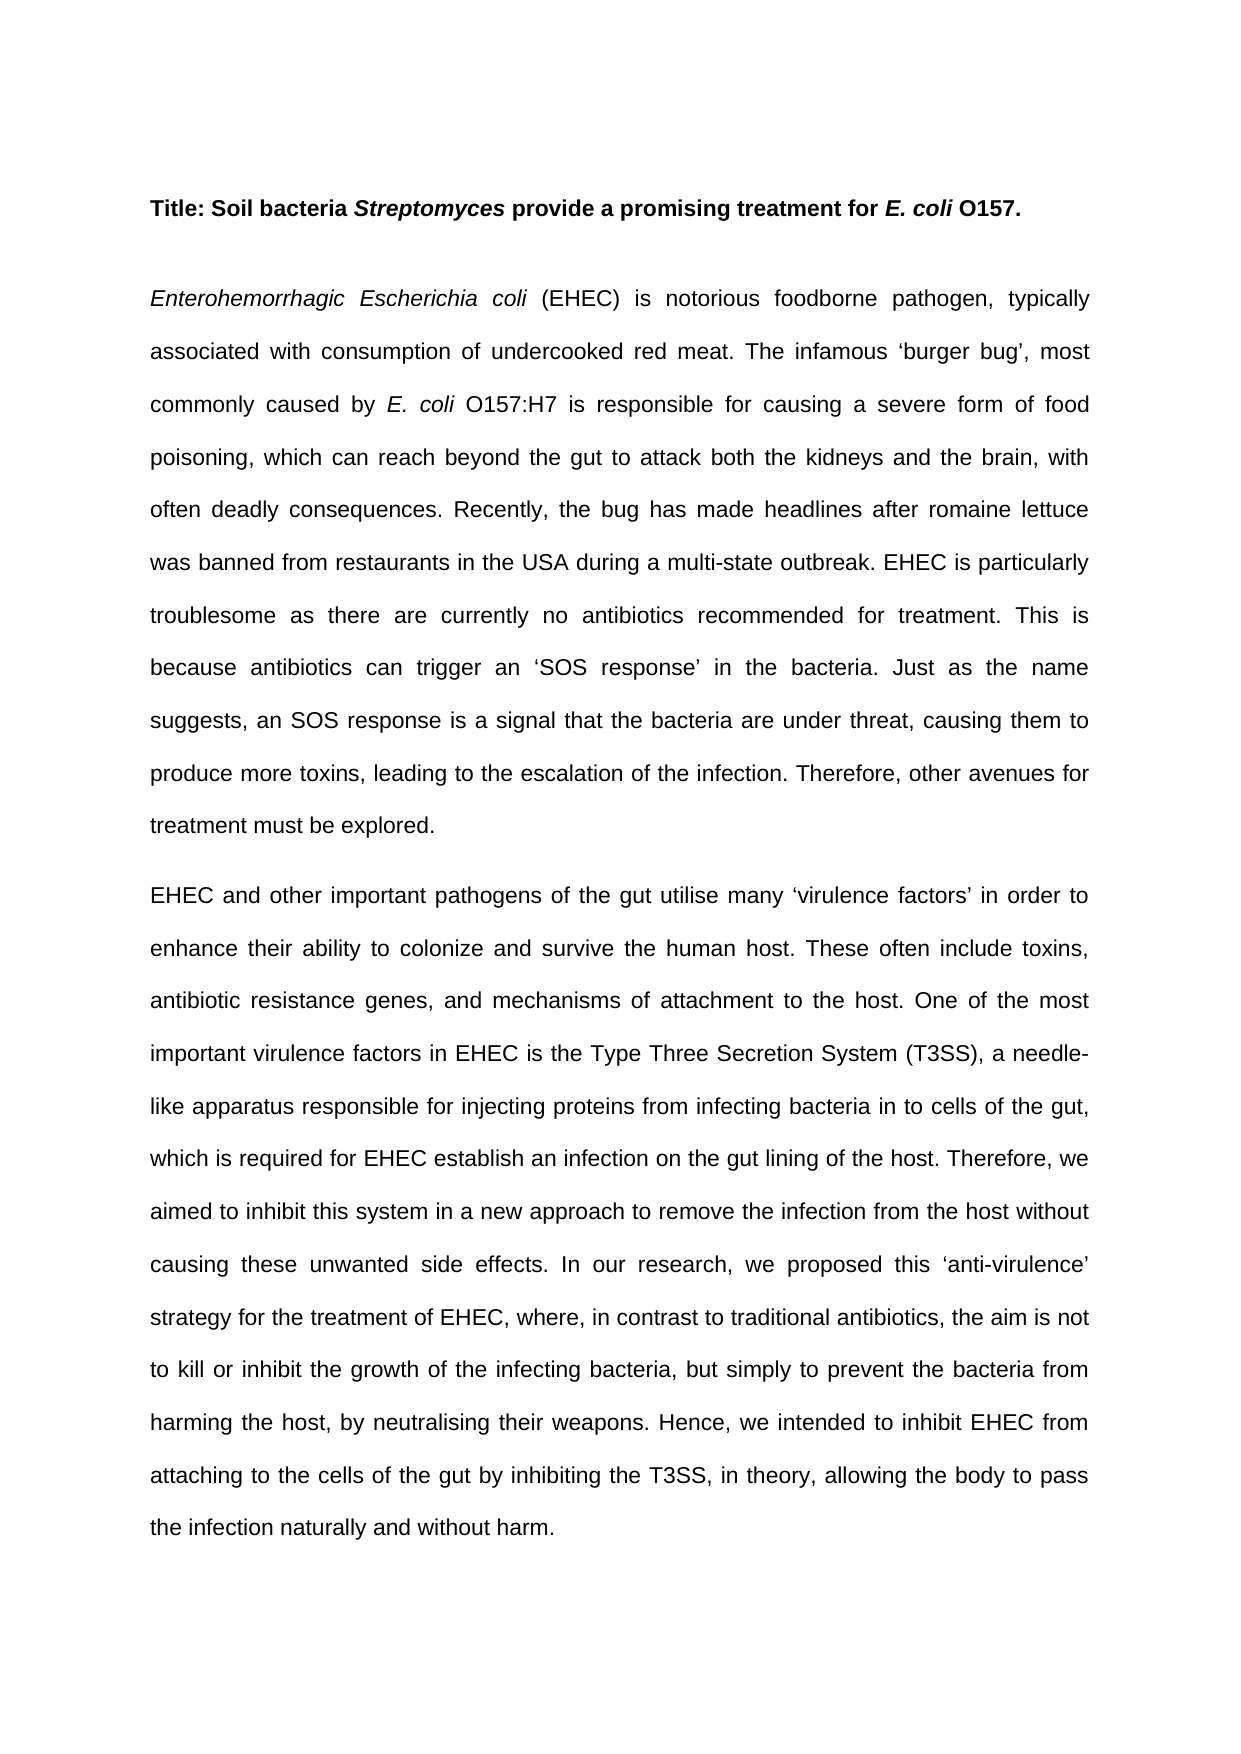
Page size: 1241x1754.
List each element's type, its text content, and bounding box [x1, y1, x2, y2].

text EHEC and other important pathogens of the gut utilise many ‘virulence factors’ in order to enhance their ability to colonize and survive the human host. These often include toxins, antibiotic resistance genes, and mechanisms of attachment to the host. One of the most important virulence factors in EHEC is the Type Three Secretion System (T3SS), a needle-like apparatus responsible for injecting proteins from infecting bacteria in to cells of the gut, which is required for EHEC establish an infection on the gut lining of the host. Therefore, we aimed to inhibit this system in a new approach to remove the infection from the host without causing these unwanted side effects. In our research, we proposed this ‘anti-virulence’ strategy for the treatment of EHEC, where, in contrast to traditional antibiotics, the aim is not to kill or inhibit the growth of the infecting bacteria, but simply to prevent the bacteria from harming the host, by neutralising their weapons. Hence, we intended to inhibit EHEC from attaching to the cells of the gut by inhibiting the T3SS, in theory, allowing the body to pass the infection naturally and without harm. [150, 882, 1090, 1541]
text Enterohemorrhagic Escherichia coli (EHEC) is notorious foodborne pathogen, typically associated with consumption of undercooked red meat. The infamous ‘burger bug’, most commonly caused by E. coli O157:H7 is responsible for causing a severe form of food poisoning, which can reach beyond the gut to attack both the kidneys and the brain, with often deadly consequences. Recently, the bug has made headlines after romaine lettuce was banned from restaurants in the USA during a multi-state outbreak. EHEC is particularly troublesome as there are currently no antibiotics recommended for treatment. This is because antibiotics can trigger an ‘SOS response’ in the bacteria. Just as the name suggests, an SOS response is a signal that the bacteria are under threat, causing them to produce more toxins, leading to the escalation of the infection. Therefore, other avenues for treatment must be explored. [150, 285, 1090, 839]
text Title: Soil bacteria Streptomyces provide a promising treatment for E. coli O157. [150, 195, 1090, 221]
